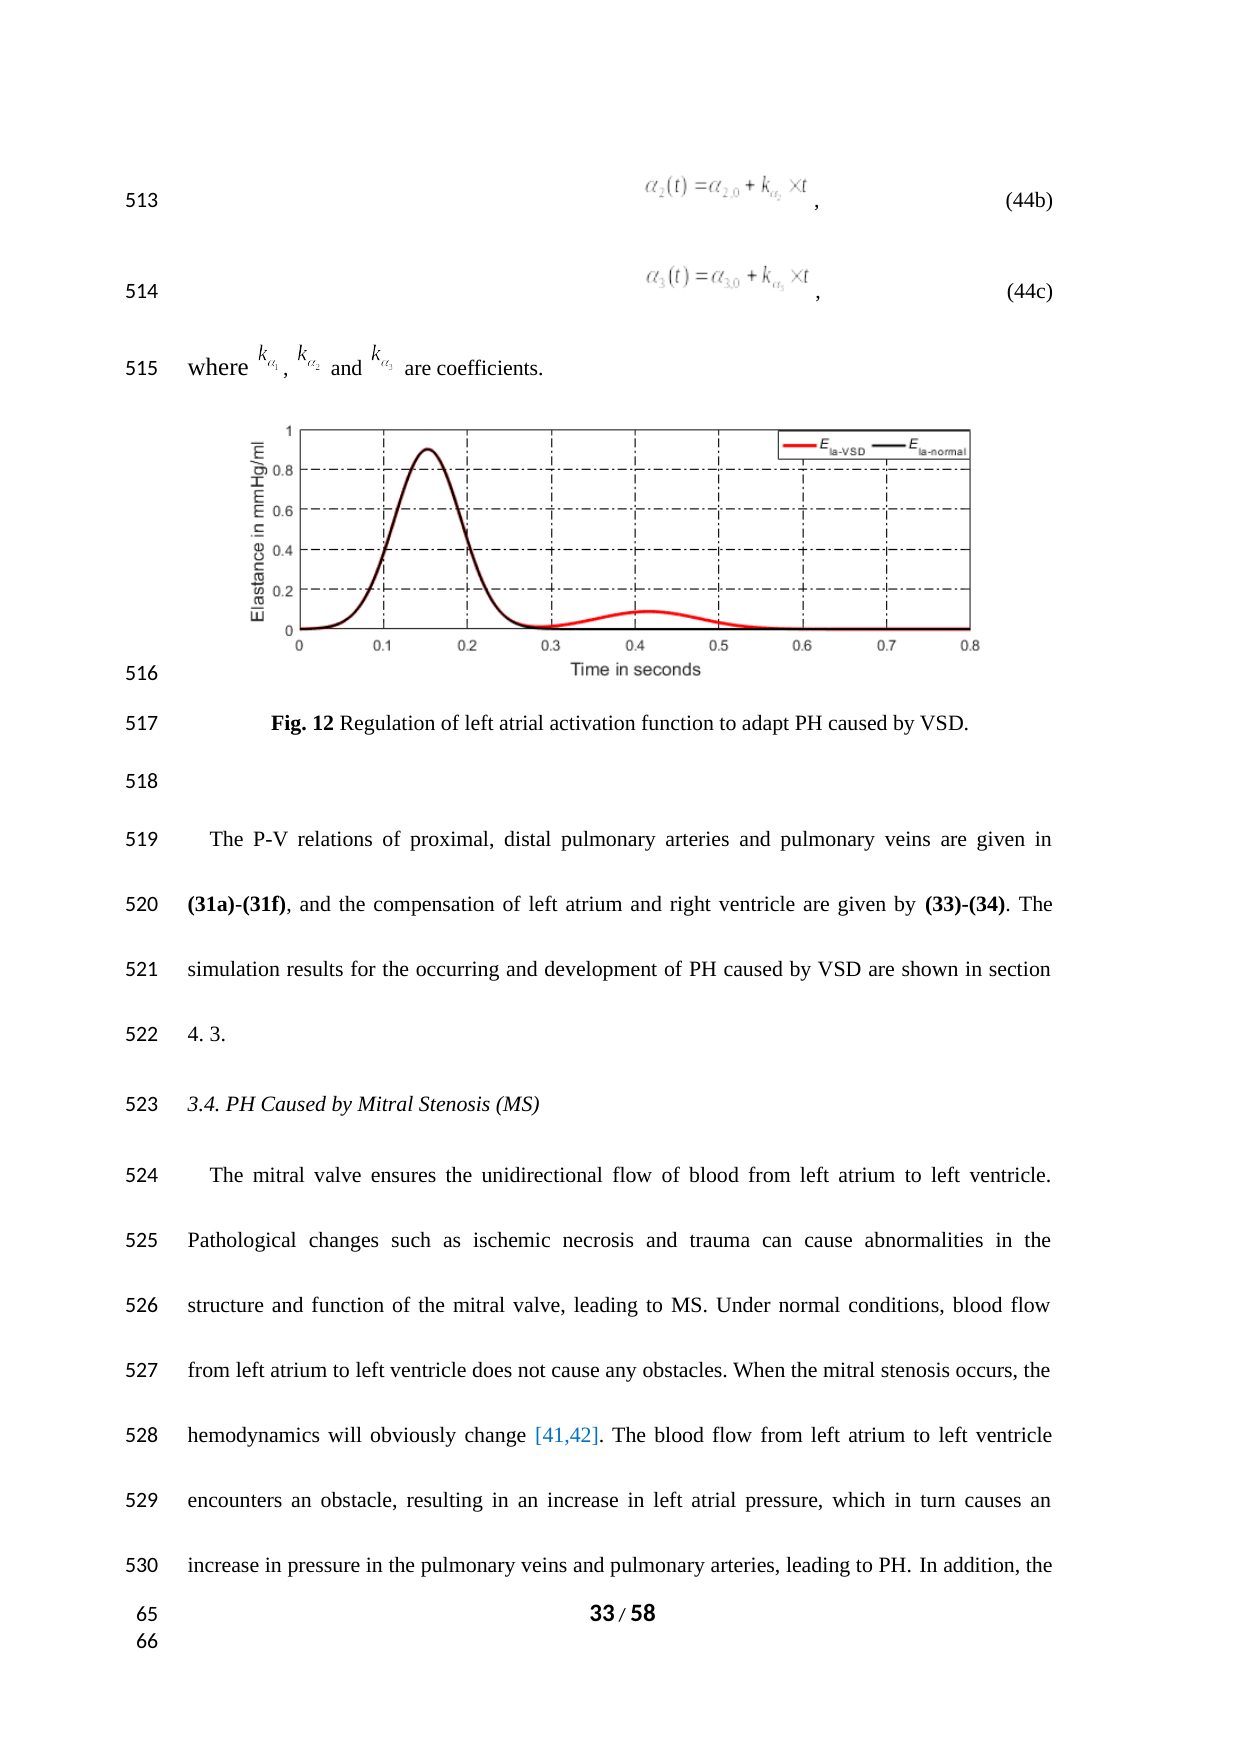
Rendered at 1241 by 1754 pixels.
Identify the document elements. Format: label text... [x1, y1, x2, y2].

text 3.4. PH Caused by Mitral Stenosis (MS) [187, 1091, 1053, 1117]
text where , and are coefficients. [187, 339, 1053, 381]
text Fig. 12 Regulation of left atrial activation function to adapt PH caused by VSD. [187, 707, 1053, 739]
picture [187, 409, 1053, 680]
text , (44b) [187, 158, 1053, 223]
text , (44c) [187, 249, 1053, 314]
text The P-V relations of proximal, distal pulmonary arteries and pulmonary veins are given in (31a)-(31f), and the compensation of left atrium and right ventricle are given by (33)-(34). The simulation results for the occurring and development of PH caused by VSD are shown in section 4. 3. [187, 822, 1053, 1049]
